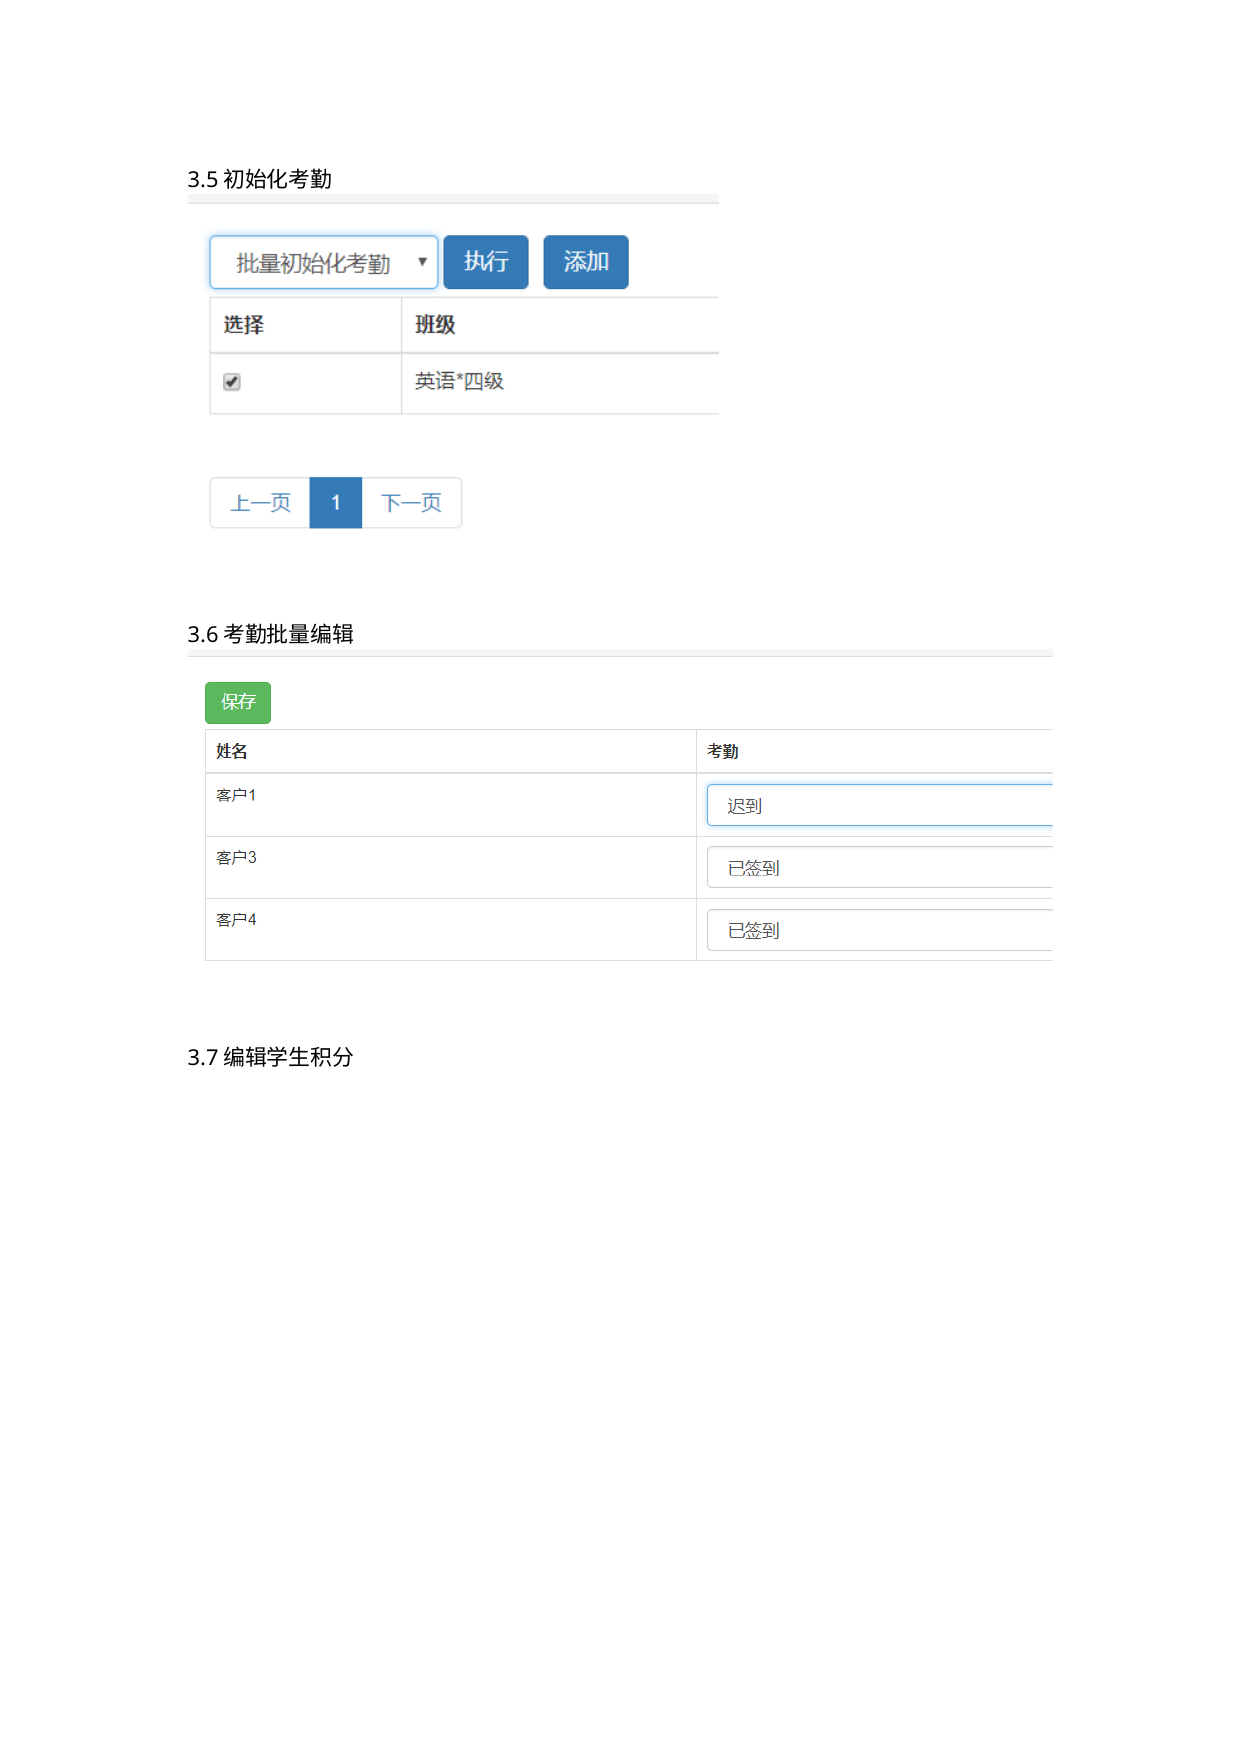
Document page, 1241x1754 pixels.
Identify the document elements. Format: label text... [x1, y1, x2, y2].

picture [187, 649, 1053, 1027]
picture [187, 194, 719, 600]
text 3.7编辑学生积分 [187, 1039, 1053, 1072]
text 3.6考勤批量编辑 [187, 617, 1053, 649]
text 3.5初始化考勤 [187, 162, 1053, 194]
